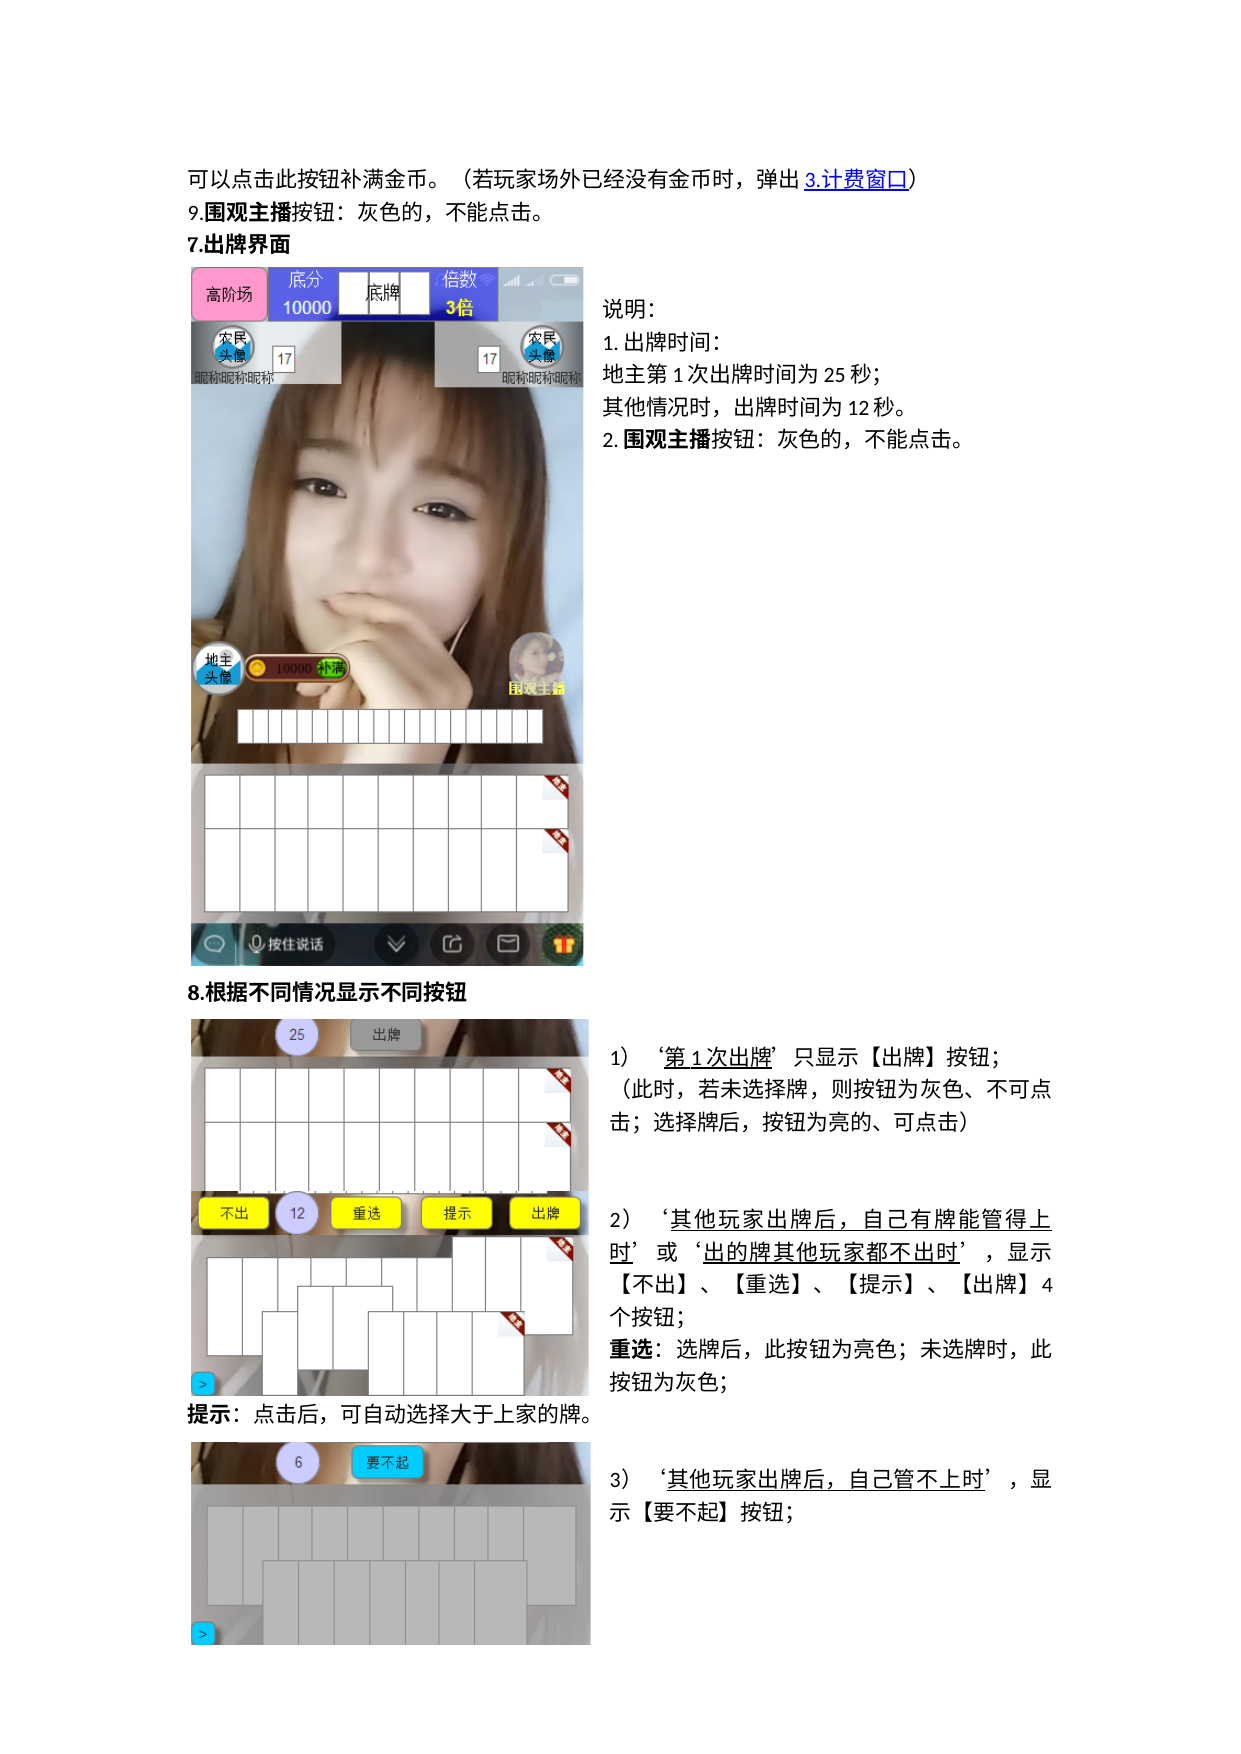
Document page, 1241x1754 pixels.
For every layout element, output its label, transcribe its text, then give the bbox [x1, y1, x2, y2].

picture [190, 267, 584, 966]
text 2. 围观主播按钮：灰色的，不能点击。 [584, 422, 1053, 454]
text 重选：选牌后，此按钮为亮色；未选牌时，此按钮为灰色； [187, 1332, 1053, 1397]
picture [190, 1442, 591, 1645]
subtitle 8.根据不同情况显示不同按钮 [187, 974, 1053, 1007]
subtitle 7.出牌界面 [187, 227, 1053, 259]
text 9.围观主播按钮：灰色的，不能点击。 [187, 194, 1053, 227]
text （此时，若未选择牌，则按钮为灰色、不可点击；选择牌后，按钮为亮的、可点击） [591, 1072, 1053, 1137]
text 提示：点击后，可自动选择大于上家的牌。 [187, 1397, 1053, 1429]
text 8.补满：玩家金币数小于场次最高带币数时，可以点击此按钮补满金币。（若玩家场外已经没有金币时，弹出3.计费窗口） [187, 162, 1053, 194]
picture [190, 1019, 591, 1396]
text 其他情况时，出牌时间为12秒。 [584, 389, 1053, 422]
text 2）‘其他玩家出牌后，自己有牌能管得上时’或‘出的牌其他玩家都不出时’，显示【不出】、【重选】、【提示】、【出牌】4个按钮； [591, 1202, 1053, 1332]
text 3）‘其他玩家出牌后，自己管不上时’，显示【要不起】按钮； [591, 1462, 1053, 1527]
text 地主第1次出牌时间为25秒； [584, 357, 1053, 389]
text 说明： [584, 292, 1053, 324]
text 1. 出牌时间： [584, 324, 1053, 357]
text 1）‘第1次出牌’只显示【出牌】按钮； [591, 1039, 1053, 1072]
